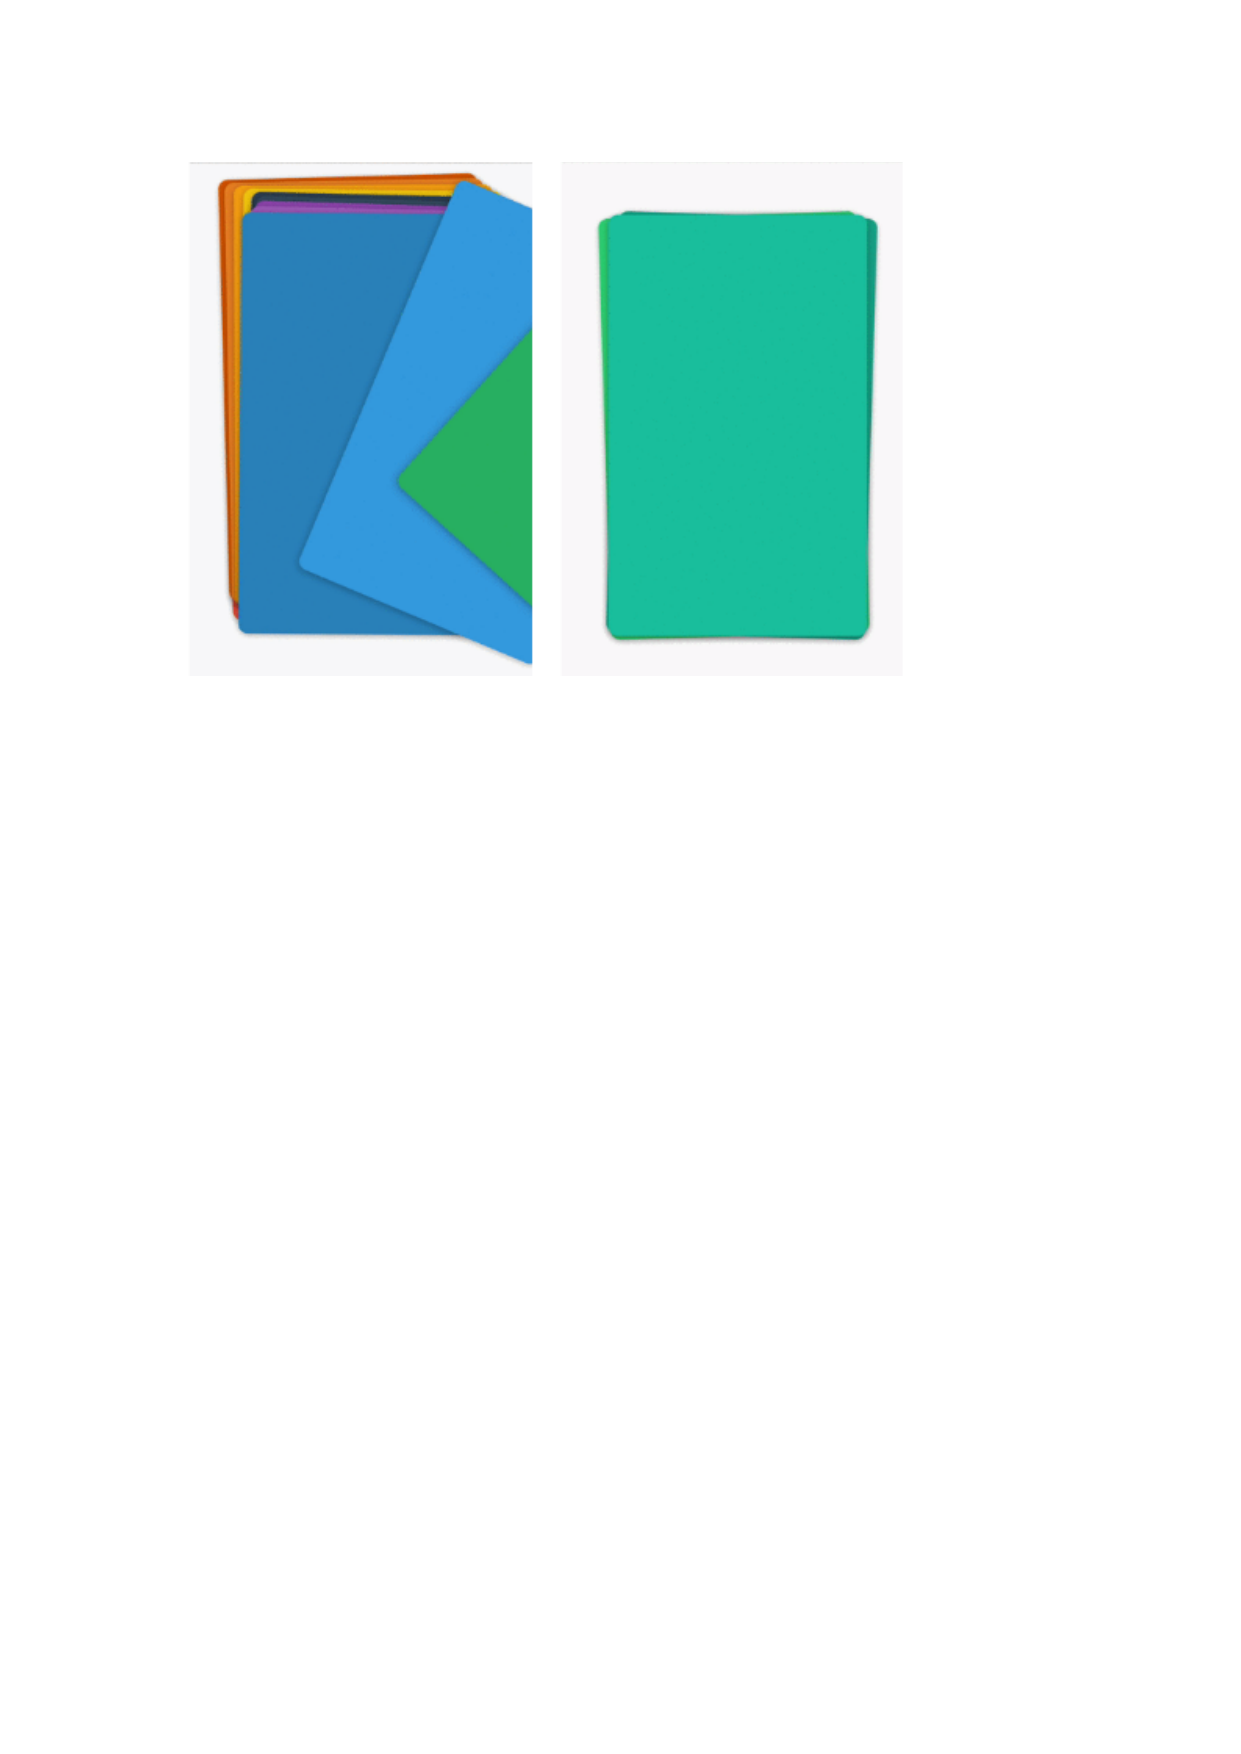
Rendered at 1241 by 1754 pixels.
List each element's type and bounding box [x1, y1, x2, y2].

picture [187, 162, 903, 676]
